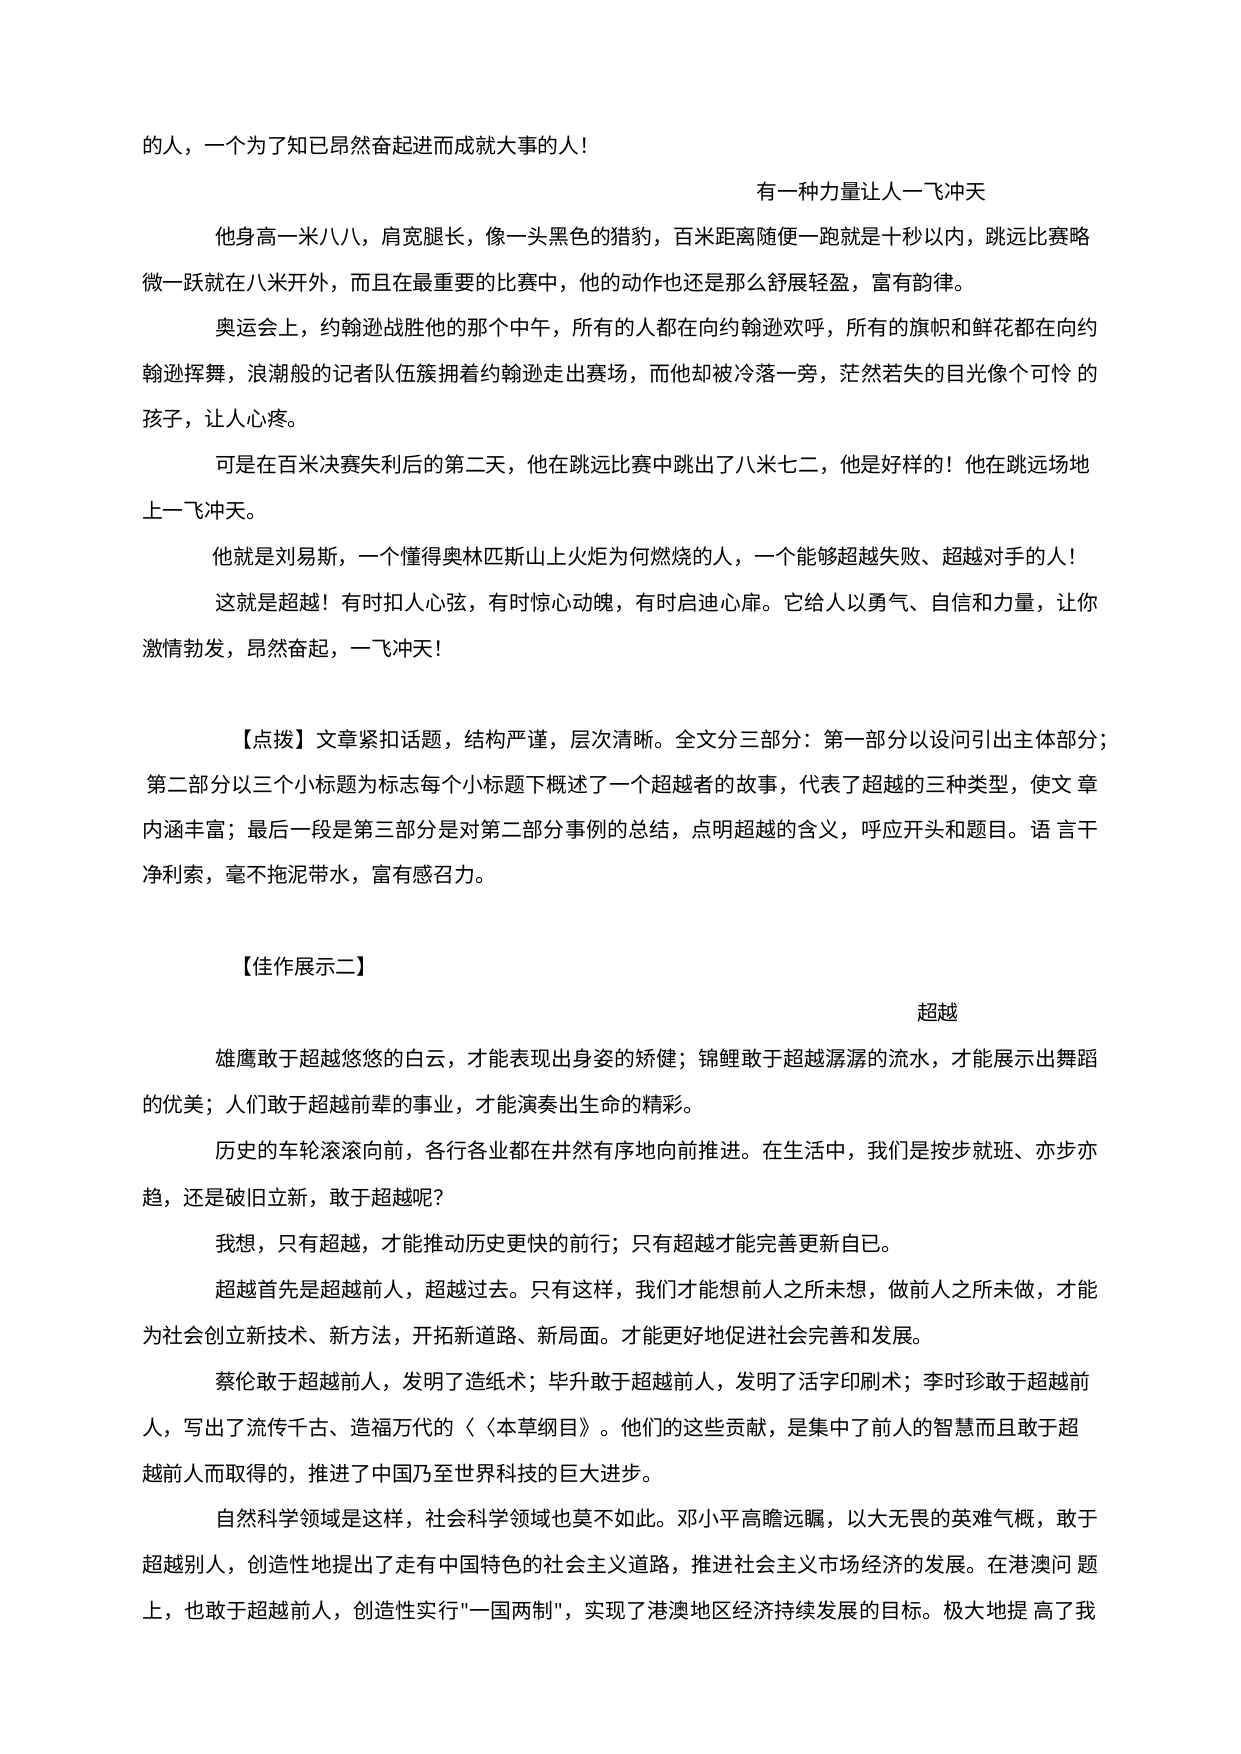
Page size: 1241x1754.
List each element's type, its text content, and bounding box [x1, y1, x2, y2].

text 蔡伦敢于超越前人，发明了造纸术；毕升敢于超越前人，发明了活字印刷术；李时珍敢于超越前 [142, 1353, 1098, 1399]
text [142, 1490, 1098, 1627]
text 他身高一米八八，肩宽腿长，像一头黑色的猎豹，百米距离随便一跑就是十秒以内，跳远比赛略 [142, 208, 1098, 254]
text 微一跃就在八米开外，而且在最重要的比赛中，他的动作也还是那么舒展轻盈，富有韵律。 [142, 254, 1098, 299]
text 他就是刘易斯，一个懂得奥林匹斯山上火炬为何燃烧的人，一个能够超越失败、超越对手的人！ [142, 528, 1098, 574]
text 雄鹰敢于超越悠悠的白云，才能表现出身姿的矫健；锦鲤敢于超越潺潺的流水，才能展示出舞蹈 的优美；人们敢于超越前辈的事业，才能演奏出生命的精彩。 [142, 1030, 1098, 1122]
text 超越 [917, 983, 1098, 1030]
text 我想，只有超越，才能推动历史更快的前行；只有超越才能完善更新自已。 [142, 1214, 1098, 1260]
text 这就是超越！有时扣人心弦，有时惊心动魄，有时启迪心扉。它给人以勇气、自信和力量，让你 激情勃发，昂然奋起，一飞冲天！ [142, 574, 1098, 666]
text 奥运会上，约翰逊战胜他的那个中午，所有的人都在向约翰逊欢呼，所有的旗帜和鲜花都在向约 翰逊挥舞，浪潮般的记者队伍簇拥着约翰逊走出赛场，而他却被冷落一旁，茫然若失的目光像个可怜 的孩子，让人心疼。 [142, 299, 1098, 436]
text 【点拨】文章紧扣话题，结构严谨，层次清晰。全文分三部分：第一部分以设问引出主体部分； 第二部分以三个小标题为标志每个小标题下概述了一个超越者的故事，代表了超越的三种类型，使文 章内涵丰富；最后一段是第三部分是对第二部分事例的总结，点明超越的含义，呼应开头和题目。语 言干净利索，毫不拖泥带水，富有感召力。 [142, 712, 1098, 892]
text 越前人而取得的，推进了中国乃至世界科技的巨大进步。 [142, 1444, 1098, 1490]
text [142, 118, 1098, 163]
text 可是在百米决赛失利后的第二天，他在跳远比赛中跳出了八米七二，他是好样的！他在跳远场地 [142, 436, 1098, 482]
text 【佳作展示二】 [142, 937, 1098, 983]
text 超越首先是超越前人，超越过去。只有这样，我们才能想前人之所未想，做前人之所未做，才能 为社会创立新技术、新方法，开拓新道路、新局面。才能更好地促进社会完善和发展。 [142, 1260, 1098, 1353]
text 上一飞冲天。 [142, 482, 1098, 528]
text 有一种力量让人一飞冲天 [756, 163, 1098, 208]
text 人，写出了流传千古、造福万代的〈〈本草纲目》。他们的这些贡献，是集中了前人的智慧而且敢于超 [142, 1399, 1098, 1444]
text 历史的车轮滚滚向前，各行各业都在井然有序地向前推进。在生活中，我们是按步就班、亦步亦 趋，还是破旧立新，敢于超越呢？ [142, 1122, 1098, 1214]
